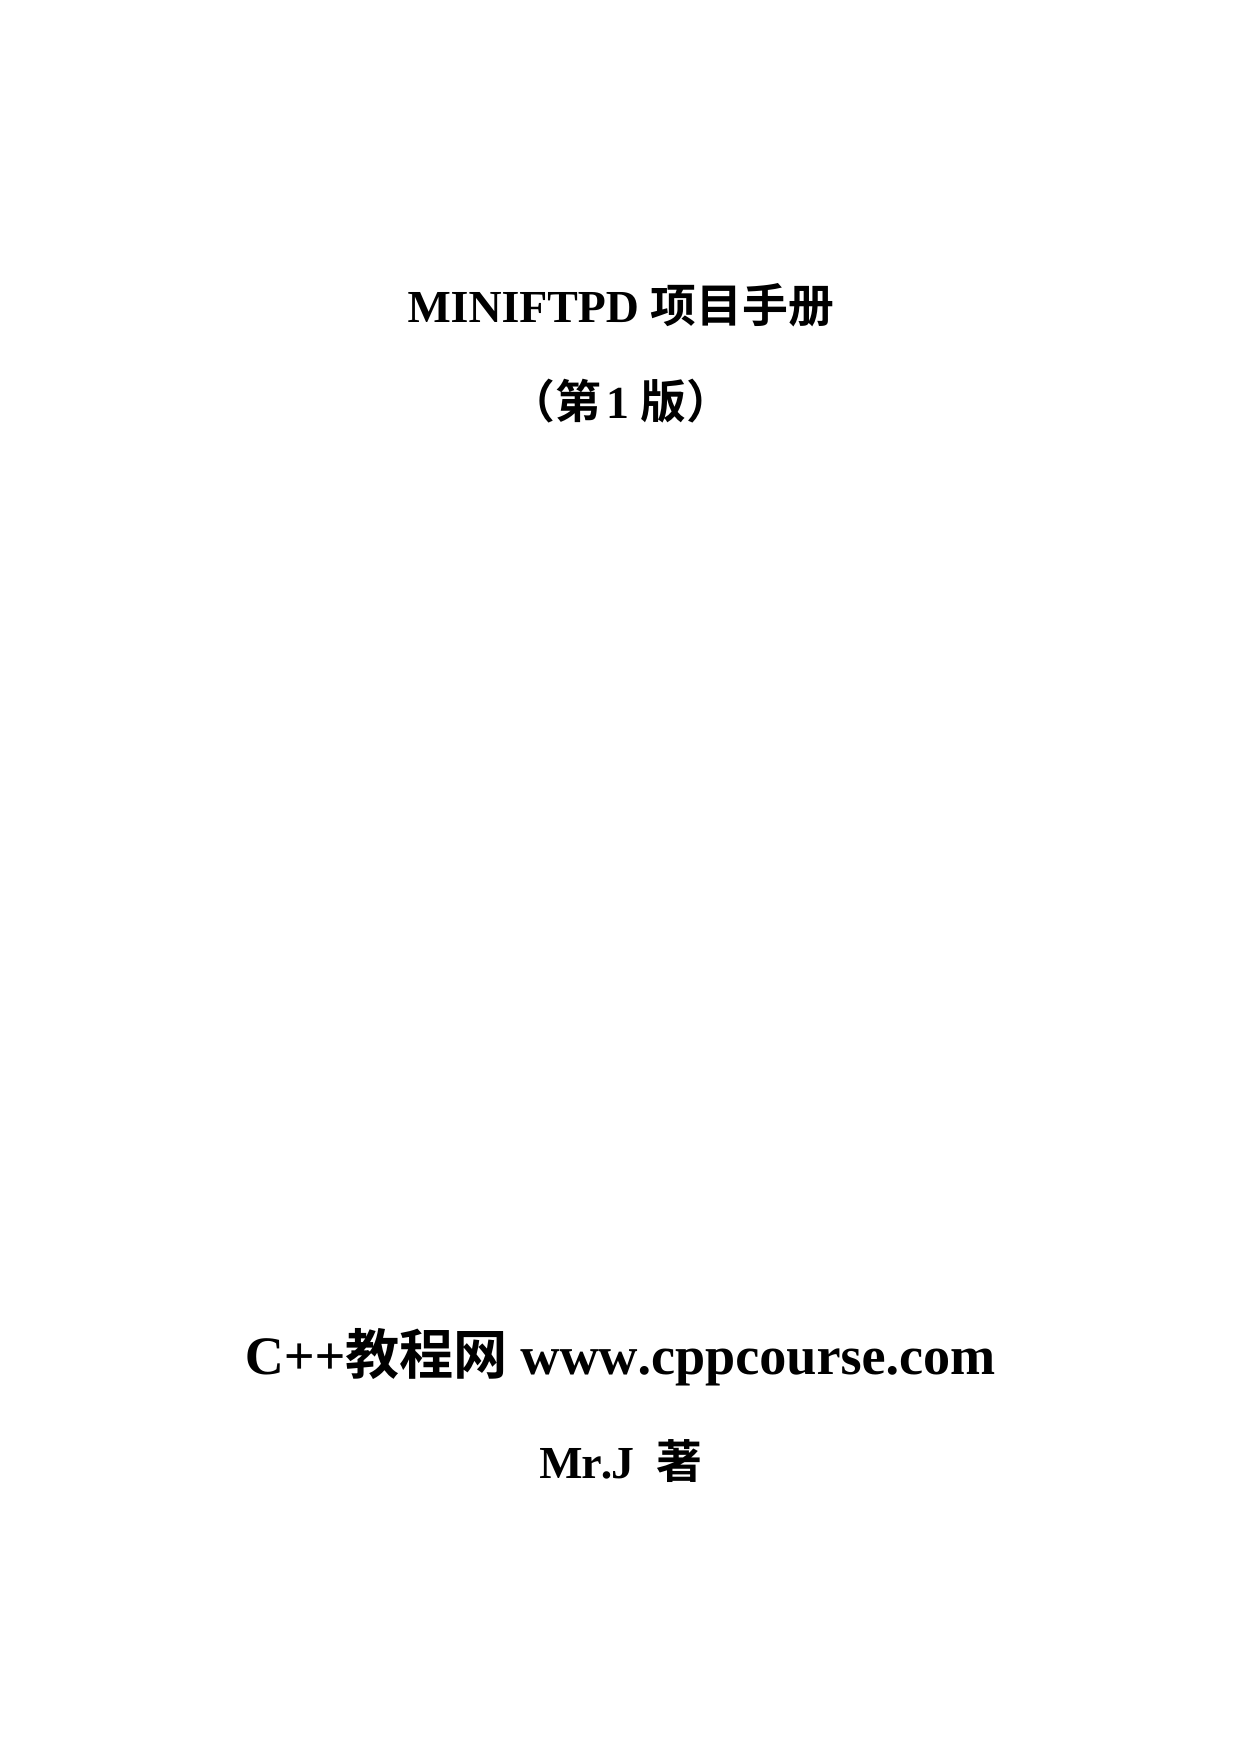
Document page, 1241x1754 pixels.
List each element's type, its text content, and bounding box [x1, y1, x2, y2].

subtitle MINIFTPD 项目手册 [123, 269, 1118, 336]
text （第 1 版） [123, 366, 1118, 432]
text C++教程网 www.cppcourse.com [123, 1311, 1117, 1390]
subtitle Mr.J 著 [123, 1426, 1118, 1492]
